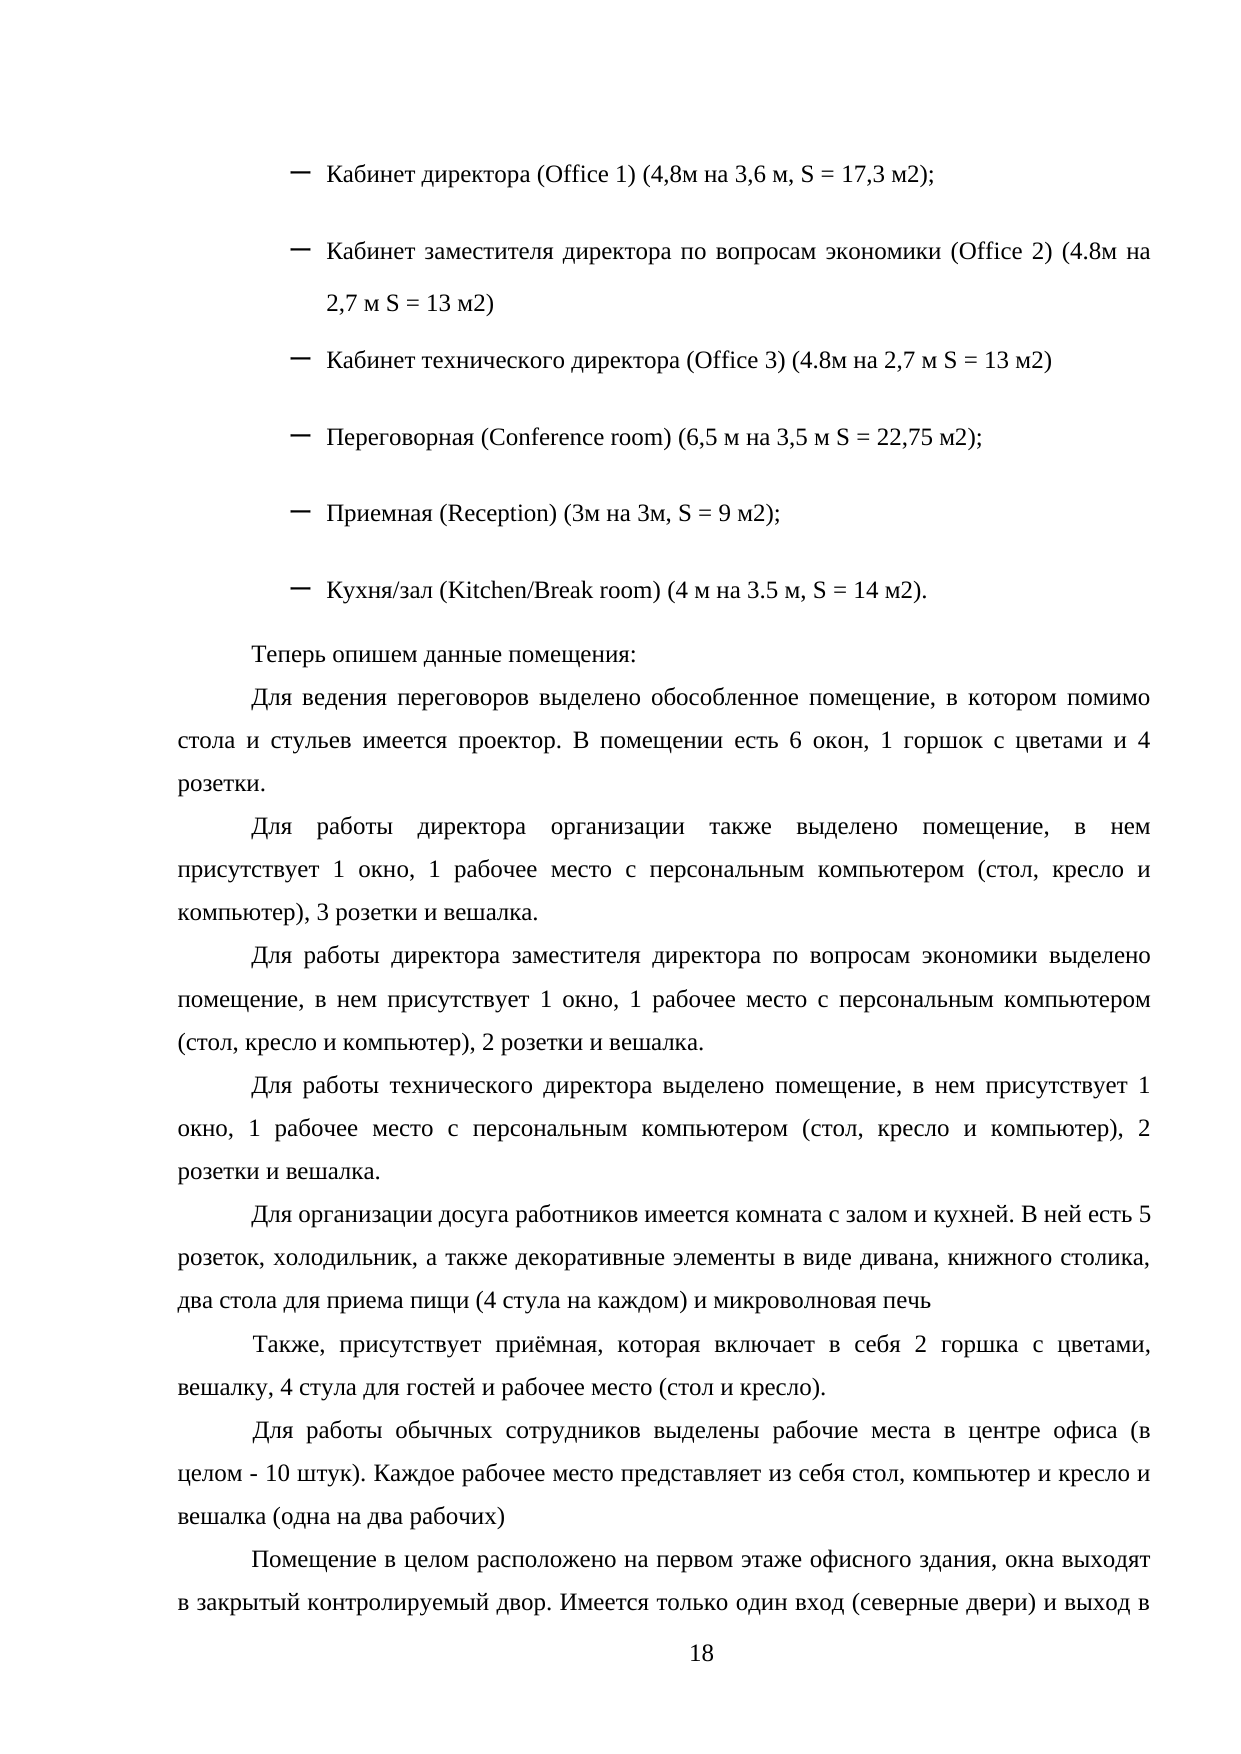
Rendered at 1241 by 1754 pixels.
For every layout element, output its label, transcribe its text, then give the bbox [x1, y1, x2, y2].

text Для работы директора заместителя директора по вопросам экономики выделено помещение, в нем присутствует 1 окно, 1 рабочее место с персональным компьютером (стол, кресло и компьютер), 2 розетки и вешалка. [177, 941, 1152, 1056]
text Для работы технического директора выделено помещение, в нем присутствует 1 окно, 1 рабочее место с персональным компьютером (стол, кресло и компьютер), 2 розетки и вешалка. [177, 1070, 1152, 1185]
list Переговорная (Conference room) (6,5 м на 3,5 м S = 22,75 м2); [288, 408, 1152, 459]
text Для ведения переговоров выделено обособленное помещение, в котором помимо стола и стульев имеется проектор. В помещении есть 6 окон, 1 горшок с цветами и 4 розетки. [177, 682, 1152, 797]
list Кабинет заместителя директора по вопросам экономики (Office 2) (4.8м на 2,7 м S = 13 м2) [288, 222, 1152, 317]
list Кухня/зал (Kitchen/Break room) (4 м на 3.5 м, S = 14 м2). [288, 562, 1152, 613]
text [177, 1544, 1152, 1616]
text Для работы обычных сотрудников выделены рабочие места в центре офиса (в целом - 10 штук). Каждое рабочее место представляет из себя стол, компьютер и кресло и вешалка (одна на два рабочих) [177, 1415, 1152, 1530]
text Теперь опишем данные помещения: [177, 639, 1152, 667]
text Также, присутствует приёмная, которая включает в себя 2 горшка с цветами, вешалку, 4 стула для гостей и рабочее место (стол и кресло). [177, 1329, 1152, 1401]
text Для организации досуга работников имеется комната с залом и кухней. В ней есть 5 розеток, холодильник, а также декоративные элементы в виде дивана, книжного столика, два стола для приема пищи (4 стула на каждом) и микроволновая печь [177, 1199, 1152, 1314]
list Приемная (Reception) (3м на 3м, S = 9 м2); [288, 485, 1152, 536]
list Кабинет технического директора (Office 3) (4.8м на 2,7 м S = 13 м2) [288, 331, 1152, 382]
list Кабинет директора (Office 1) (4,8м на 3,6 м, S = 17,3 м2); [288, 146, 1152, 197]
text Для работы директора организации также выделено помещение, в нем присутствует 1 окно, 1 рабочее место с персональным компьютером (стол, кресло и компьютер), 3 розетки и вешалка. [177, 811, 1152, 926]
